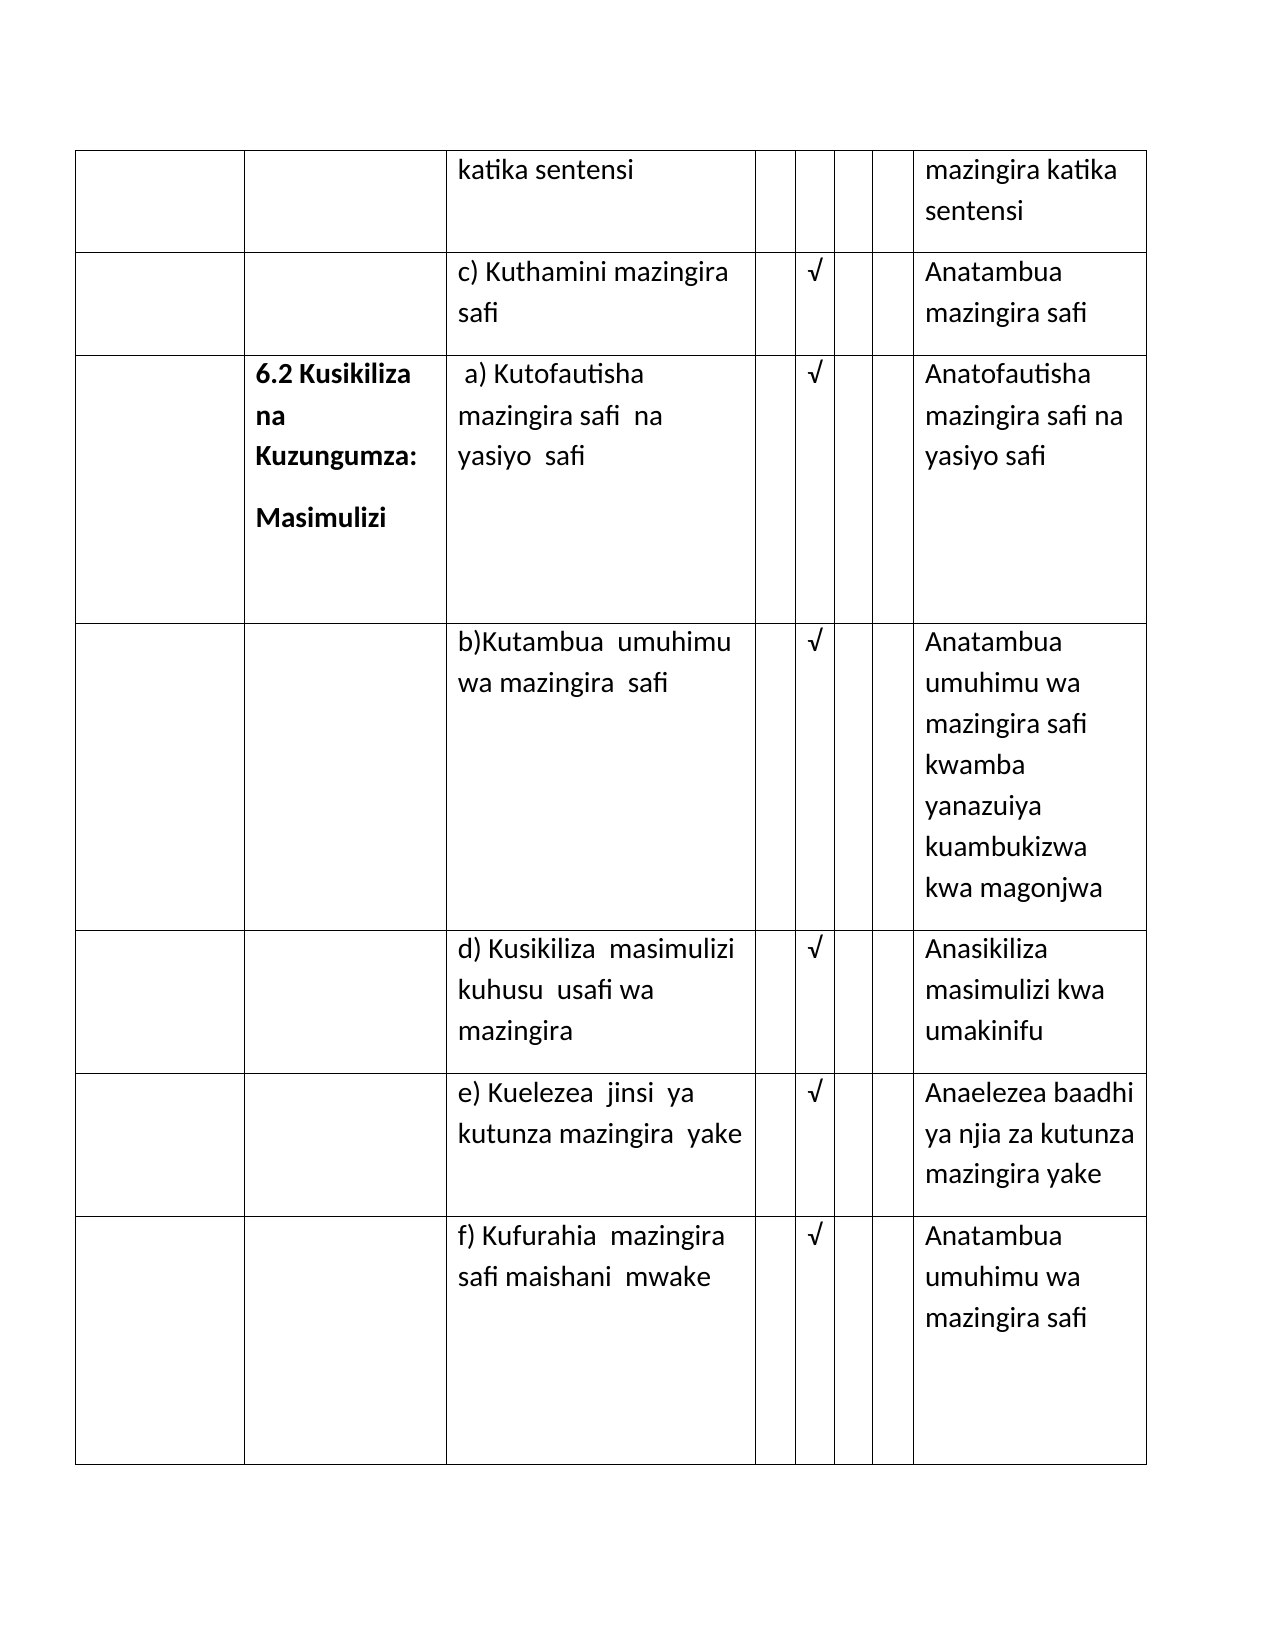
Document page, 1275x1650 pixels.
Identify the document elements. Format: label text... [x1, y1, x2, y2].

table_cell [835, 931, 872, 1073]
table_cell [76, 151, 244, 252]
table_cell [835, 253, 872, 354]
table_cell √ [796, 253, 834, 354]
table_cell [76, 1217, 244, 1464]
table_cell d) Kusikiliza masimulizi kuhusu usafi wa mazingira [447, 931, 755, 1073]
table_cell [756, 931, 795, 1073]
table_cell [835, 1217, 872, 1464]
table_cell √ [796, 624, 834, 929]
table_cell a) Kutofautisha mazingira safi na yasiyo safi [447, 356, 755, 622]
table_cell [245, 253, 446, 354]
table_cell f) Kufurahia mazingira safi maishani mwake [447, 1217, 755, 1464]
table_cell Anatambua mazingira safi [914, 253, 1146, 354]
table_cell [245, 151, 446, 252]
table_cell [873, 356, 913, 622]
table_cell √ [796, 356, 834, 622]
table_cell [835, 1074, 872, 1216]
table_cell [76, 624, 244, 929]
table_cell [873, 624, 913, 929]
table_cell Anatambua umuhimu wa mazingira safi [914, 1217, 1146, 1464]
table_cell c) Kuthamini mazingira safi [447, 253, 755, 354]
table_cell Anaelezea baadhi ya njia za kutunza mazingira yake [914, 1074, 1146, 1216]
table_cell [756, 1217, 795, 1464]
table_cell Anatambua umuhimu wa mazingira safi kwamba yanazuiya kuambukizwa kwa magonjwa [914, 624, 1146, 929]
table_cell [756, 1074, 795, 1216]
table_cell [756, 151, 795, 252]
table_cell [835, 624, 872, 929]
table_cell Anasikiliza masimulizi kwa umakinifu [914, 931, 1146, 1073]
table_cell [245, 931, 446, 1073]
table_cell [76, 253, 244, 354]
table_cell 6.2 Kusikiliza na Kuzungumza: Masimulizi [245, 356, 446, 622]
table_cell [245, 1217, 446, 1464]
table_cell b)Kutambua umuhimu wa mazingira safi [447, 624, 755, 929]
table_cell [873, 1074, 913, 1216]
table_cell [873, 151, 913, 252]
table_cell √ [835, 151, 872, 252]
table_cell √ [796, 931, 834, 1073]
table_cell [873, 931, 913, 1073]
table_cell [914, 151, 1146, 252]
table_cell √ [796, 1217, 834, 1464]
table_cell [796, 151, 834, 252]
table_cell [245, 624, 446, 929]
table_cell [245, 1074, 446, 1216]
table_cell [756, 253, 795, 354]
table_cell e) Kuelezea jinsi ya kutunza mazingira yake [447, 1074, 755, 1216]
table_cell [756, 624, 795, 929]
table_cell [873, 1217, 913, 1464]
table_cell Anatofautisha mazingira safi na yasiyo safi [914, 356, 1146, 622]
table_cell [835, 356, 872, 622]
table_cell [756, 356, 795, 622]
table_cell [76, 1074, 244, 1216]
table_cell [76, 356, 244, 622]
table_cell [76, 931, 244, 1073]
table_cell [447, 151, 755, 252]
table_cell √ [796, 1074, 834, 1216]
table_cell [873, 253, 913, 354]
